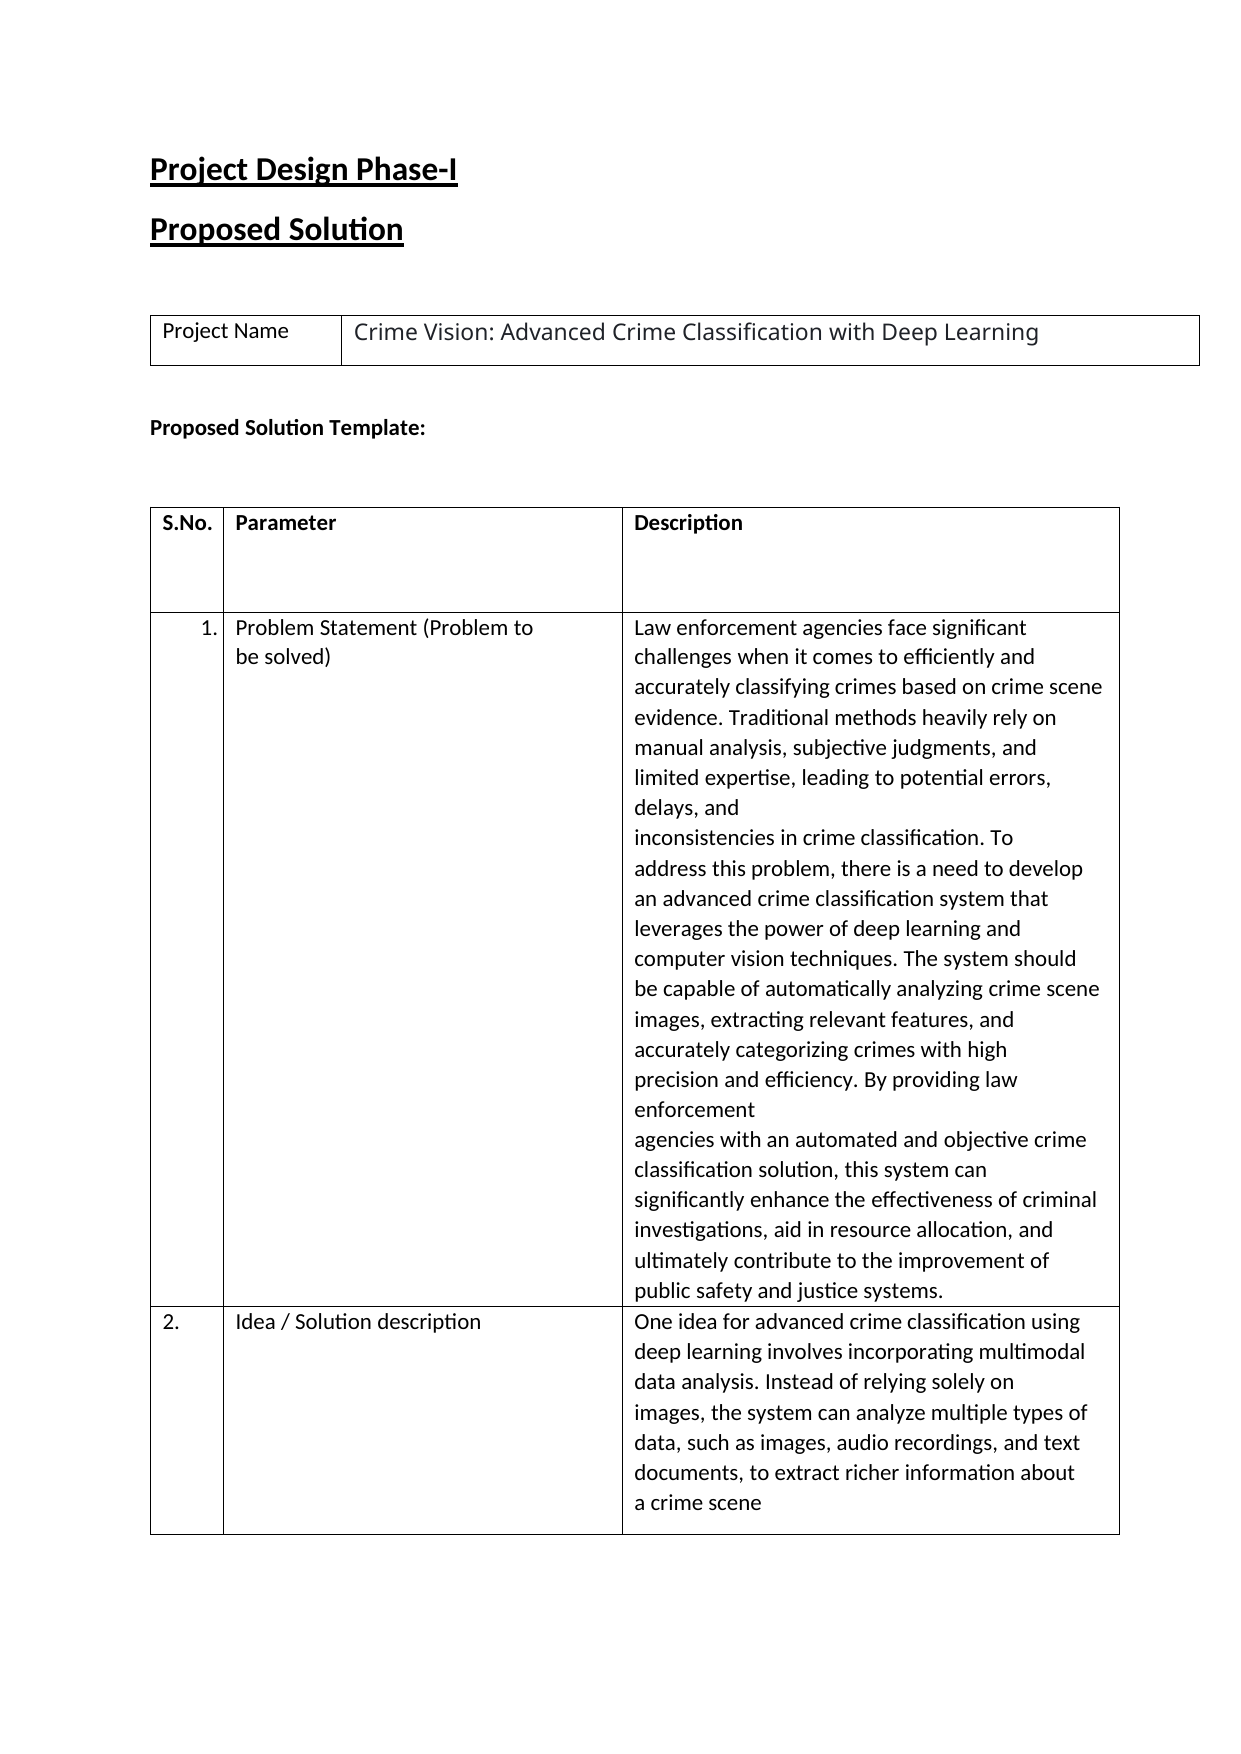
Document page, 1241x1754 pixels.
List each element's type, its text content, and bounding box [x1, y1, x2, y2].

table_cell 1. [151, 613, 223, 1306]
text Proposed Solution Template: [150, 413, 1211, 441]
table_header S.No. [151, 508, 223, 612]
text Project Design Phase-I Proposed Solution [150, 148, 459, 249]
table_cell Idea / Solution description [224, 1307, 622, 1534]
table_cell 2. [151, 1307, 223, 1534]
table_header Crime Vision: Advanced Crime Classification with Deep Learning [342, 316, 1199, 365]
table_cell Problem Statement (Problem to be solved) [224, 613, 622, 1306]
table_header Description [623, 508, 1119, 612]
table_header Parameter [224, 508, 622, 612]
table_cell Law enforcement agencies face significant challenges when it comes to efficiently and accurately classifying crimes based on crime scene evidence. Traditional methods heavily rely on manual analysis, subjective judgments, and limited expertise, leading to potential errors, delays, and inconsistencies in crime classification. To address this problem, there is a need to develop an advanced crime classification system that leverages the power of deep learning and computer vision techniques. The system should be capable of automatically analyzing crime scene images, extracting relevant features, and accurately categorizing crimes with high precision and efficiency. By providing law enforcement agencies with an automated and objective crime classification solution, this system can significantly enhance the effectiveness of criminal investigations, aid in resource allocation, and ultimately contribute to the improvement of public safety and justice systems. [623, 613, 1119, 1306]
table_header Project Name [151, 316, 341, 365]
table_cell One idea for advanced crime classification using deep learning involves incorporating multimodal data analysis. Instead of relying solely on images, the system can analyze multiple types of data, such as images, audio recordings, and text documents, to extract richer information about a crime scene [623, 1307, 1119, 1534]
